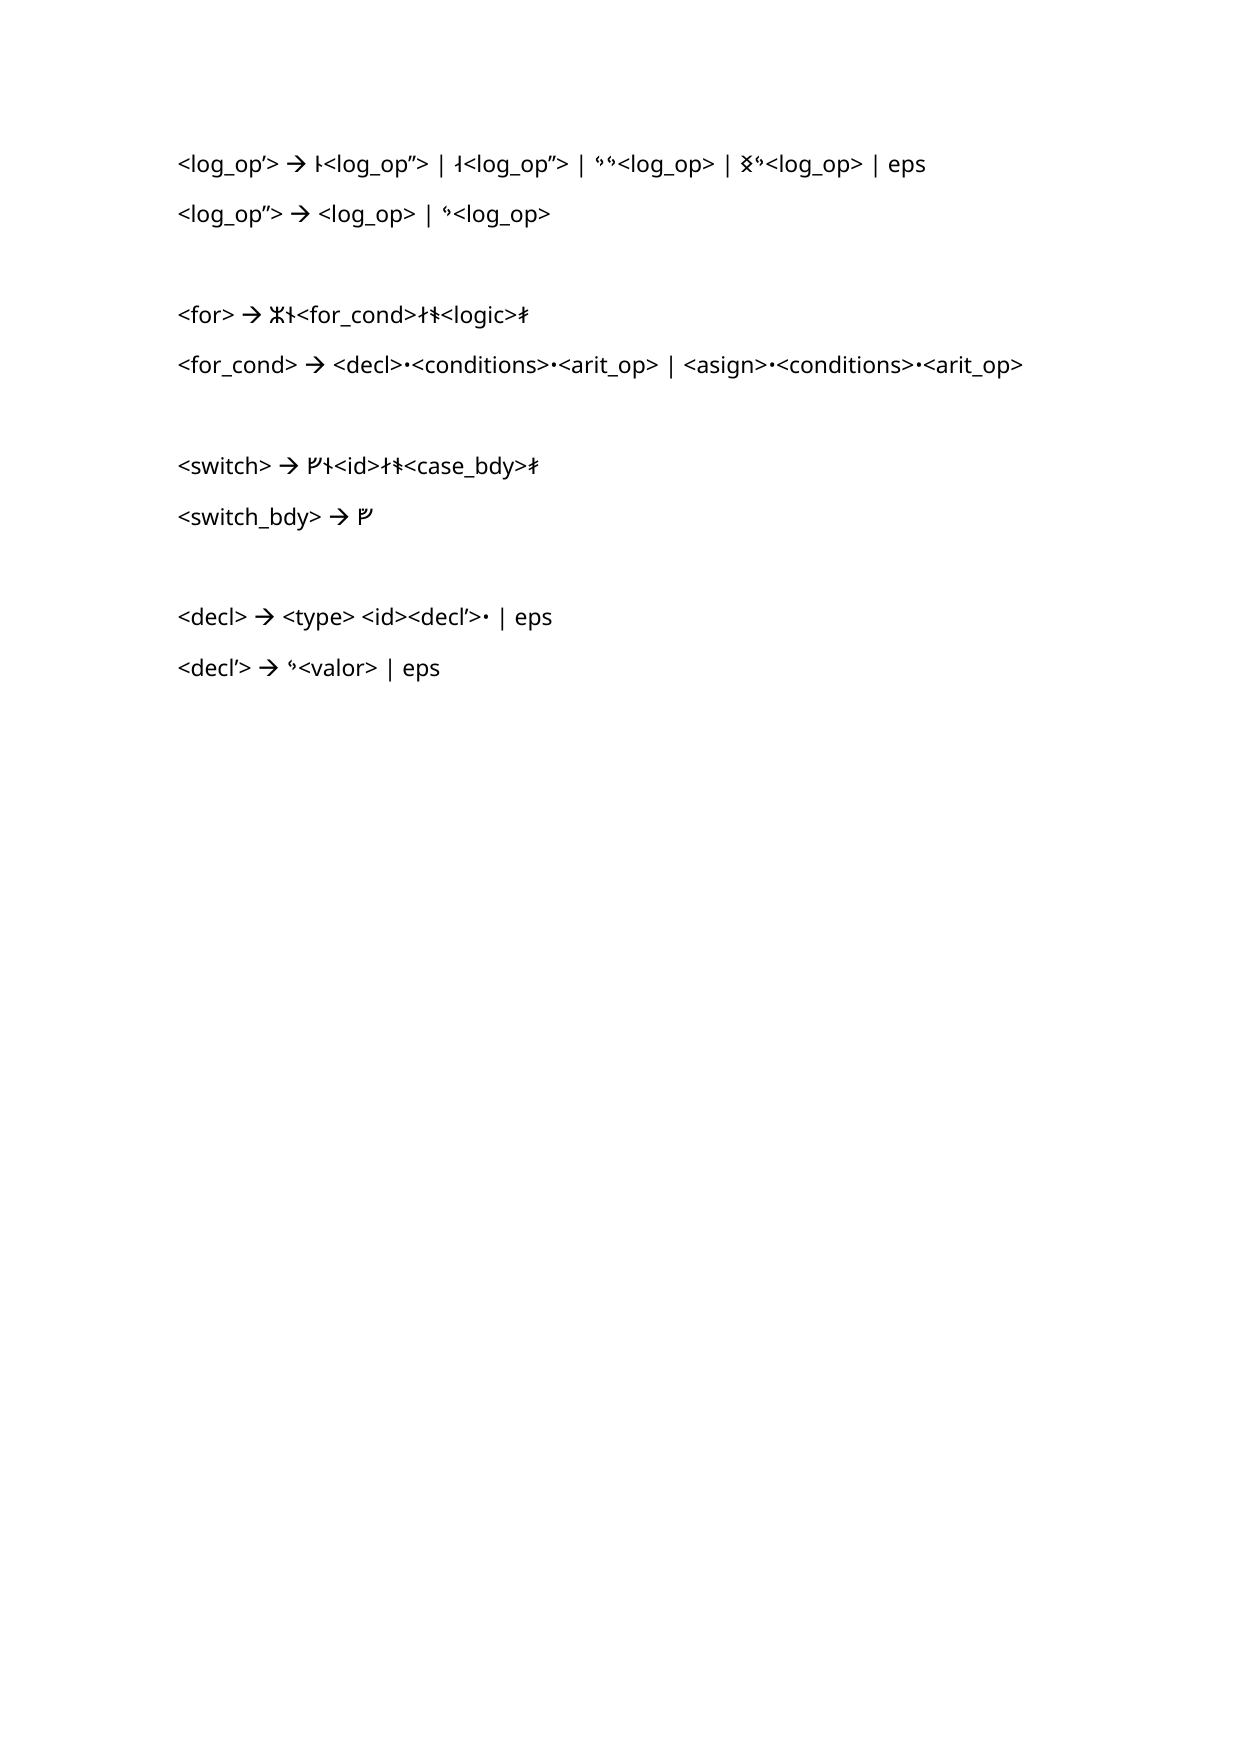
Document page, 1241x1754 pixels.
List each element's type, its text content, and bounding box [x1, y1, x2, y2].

text <for> ᛯᚾ<for_cond>ᛅᚬ<logic>ᚯ [177, 299, 1063, 330]
text <decl> <type> <id><decl’>᛫ | eps [177, 601, 1063, 633]
text <log_op’’> <log_op> | ᛃ<log_op> [177, 198, 1063, 229]
text <log_op’> ᚿ<log_op’’> | ᛆ<log_op’’> | ᛃᛃ<log_op> | ᛝᛃ<log_op> | eps [177, 148, 1063, 179]
text <for_cond> <decl>᛫<conditions>᛫<arit_op> | <asign>᛫<conditions>᛫<arit_op> [177, 349, 1063, 381]
text <decl’> ᛃ<valor> | eps [177, 652, 1063, 683]
text <switch> ᚠᚾ<id>ᛅᚬ<case_bdy>ᚯ [177, 450, 1063, 481]
text <switch_bdy> ᚡ [177, 501, 1063, 532]
